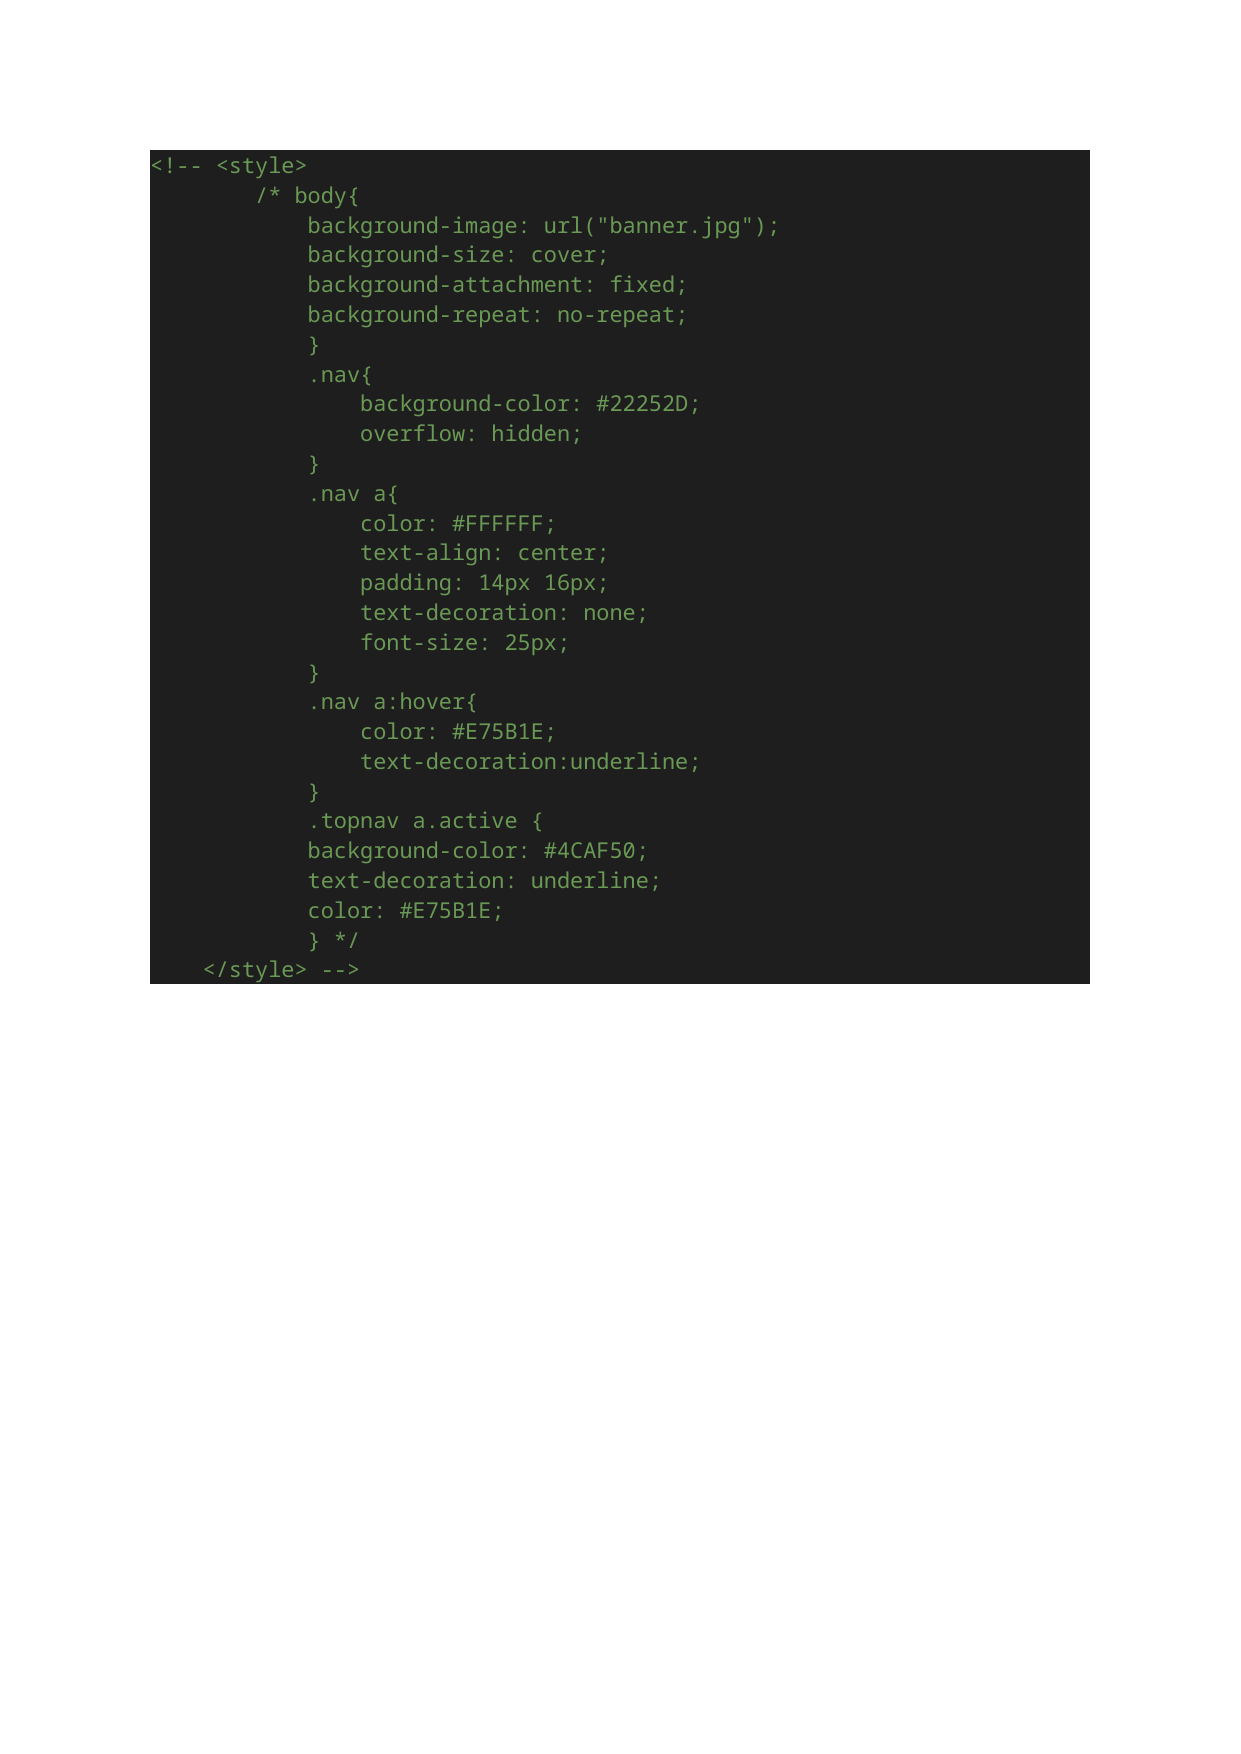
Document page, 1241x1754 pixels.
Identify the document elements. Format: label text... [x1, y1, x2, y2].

text /* body{ [150, 180, 1090, 209]
text .topnav a.active { [150, 805, 1090, 835]
text text-decoration: none; [150, 597, 1090, 627]
text .nav a{ [150, 478, 1090, 507]
text } */ [150, 924, 1090, 954]
text background-repeat: no-repeat; [150, 299, 1090, 329]
text .nav{ [150, 358, 1090, 388]
text text-align: center; [150, 537, 1090, 567]
text background-size: cover; [150, 239, 1090, 269]
text <!-- <style> [150, 150, 1090, 180]
text } [150, 656, 1090, 686]
text } [150, 329, 1090, 358]
text color: #E75B1E; [150, 716, 1090, 746]
text background-attachment: fixed; [150, 269, 1090, 299]
text text-decoration:underline; [150, 746, 1090, 776]
text background-color: #4CAF50; [150, 835, 1090, 865]
text color: #FFFFFF; [150, 507, 1090, 537]
text text-decoration: underline; [150, 865, 1090, 895]
text padding: 14px 16px; [150, 567, 1090, 597]
text .nav a:hover{ [150, 686, 1090, 716]
text background-color: #22252D; [150, 388, 1090, 418]
text overflow: hidden; [150, 418, 1090, 448]
text } [150, 776, 1090, 805]
text </style> --> [150, 954, 1090, 984]
text color: #E75B1E; [150, 895, 1090, 924]
text } [150, 448, 1090, 478]
text font-size: 25px; [150, 627, 1090, 656]
text background-image: url("banner.jpg"); [150, 209, 1090, 239]
